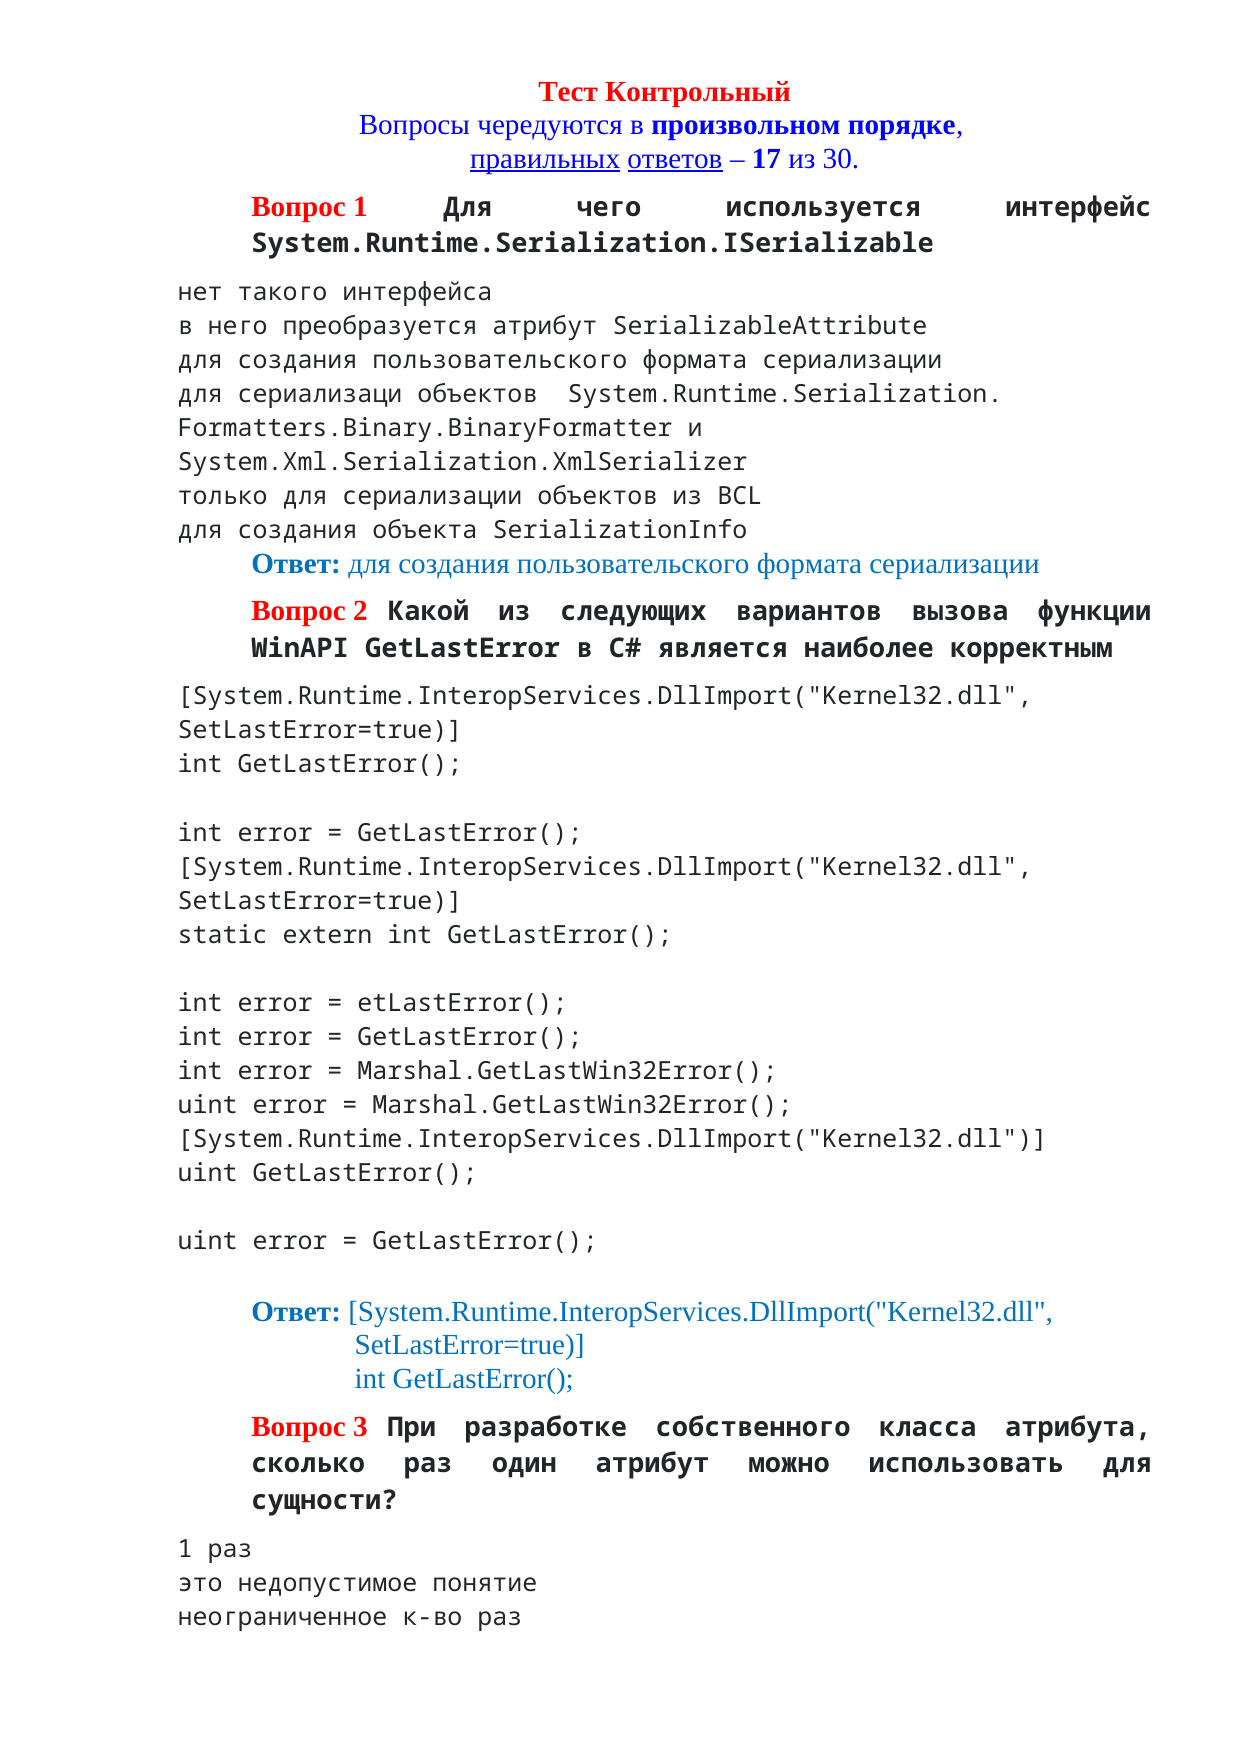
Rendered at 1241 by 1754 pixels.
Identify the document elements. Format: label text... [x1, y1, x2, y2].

text uint error = Marshal.GetLastWin32Error(); [177, 1087, 1152, 1121]
text [System.Runtime.InteropServices.DllImport("Kernel32.dll", SetLastError=true)] [177, 848, 1152, 916]
text для сериализаци объектов System.Runtime.Serialization. [177, 375, 1152, 409]
text это недопустимое понятие [177, 1564, 1152, 1598]
text int error = etLastError(); [177, 984, 1152, 1019]
text int error = GetLastError(); [177, 814, 1152, 848]
text Вопрос 3 При разработке собственного класса атрибута, сколько раз один атрибут можно использовать для сущности? [251, 1407, 1152, 1518]
text неограниченное к-во раз [177, 1598, 1152, 1632]
text для создания объекта SerializationInfo [177, 512, 1152, 546]
text только для сериализации объектов из BCL [177, 478, 1152, 512]
text для создания пользовательского формата сериализации [177, 341, 1152, 375]
text [System.Runtime.InteropServices.DllImport("Kernel32.dll", SetLastError=true)] [177, 678, 1152, 746]
text Formatters.Binary.BinaryFormatter и System.Xml.Serialization.XmlSerializer [177, 409, 1152, 478]
text [System.Runtime.InteropServices.DllImport("Kernel32.dll")] [177, 1121, 1152, 1155]
text нет такого интерфейса [177, 273, 1152, 307]
text static extern int GetLastError(); [177, 916, 1152, 951]
text int GetLastError(); [177, 746, 1152, 780]
text 1 раз [177, 1530, 1152, 1564]
text uint error = GetLastError(); [177, 1223, 1152, 1257]
text uint GetLastError(); [177, 1155, 1152, 1189]
text Вопрос 2 Какой из следующих вариантов вызова функции WinAPI GetLastError в C# является наиболее корректным [251, 592, 1152, 666]
text Вопрос 1 Для чего используется интерфейс System.Runtime.Serialization.ISerializable [251, 187, 1152, 261]
text int error = GetLastError(); [177, 1019, 1152, 1053]
text в него преобразуется атрибут SerializableAttribute [177, 307, 1152, 341]
text int error = Marshal.GetLastWin32Error(); [177, 1053, 1152, 1087]
text Ответ: для создания пользовательского формата сериализации [251, 546, 1152, 579]
text Ответ: [System.Runtime.InteropServices.DllImport("Kernel32.dll", SetLastError=true)] int GetLastError(); [251, 1294, 1152, 1394]
